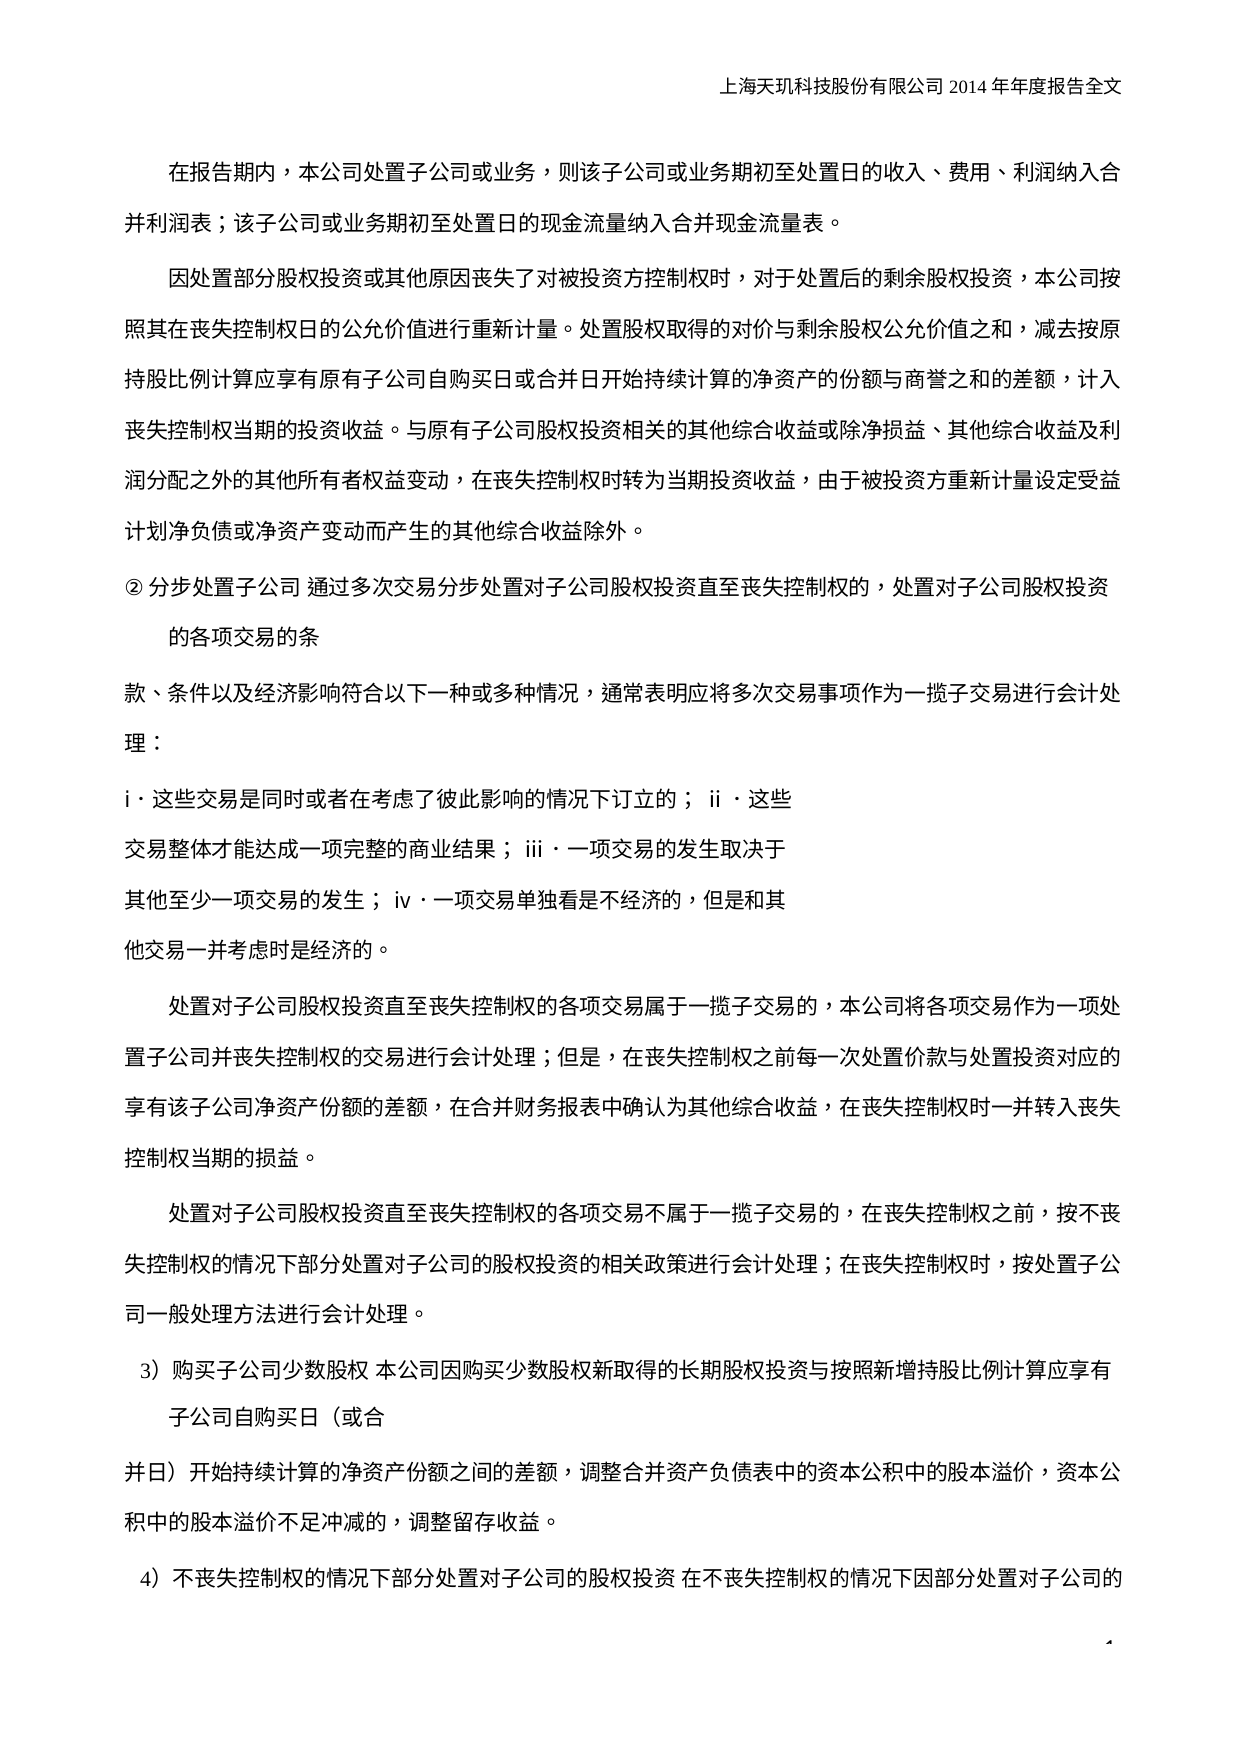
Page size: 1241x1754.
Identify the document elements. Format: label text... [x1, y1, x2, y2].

text 3）购买子公司少数股权 本公司因购买少数股权新取得的长期股权投资与按照新增持股比例计算应享有子公司自购买日（或合 [140, 1355, 1123, 1432]
text 款、条件以及经济影响符合以下一种或多种情况，通常表明应将多次交易事项作为一揽子交易进行会计处 理： [124, 677, 1123, 758]
text 在报告期内，本公司处置子公司或业务，则该子公司或业务期初至处置日的收入、费用、利润纳入合 并利润表；该子公司或业务期初至处置日的现金流量纳入合并现金流量表。 [124, 157, 1122, 237]
text 因处置部分股权投资或其他原因丧失了对被投资方控制权时，对于处置后的剩余股权投资，本公司按 照其在丧失控制权日的公允价值进行重新计量。处置股权取得的对价与剩余股权公允价值之和，减去按原 持股比例计算应享有原有子公司自购买日或合并日开始持续计算的净资产的份额与商誉之和的差额，计入 丧失控制权当期的投资收益。与原有子公司股权投资相关的其他综合收益或除净损益、其他综合收益及利 润分配之外的其他所有者权益变动，在丧失控制权时转为当期投资收益，由于被投资方重新计量设定受益 计划净负债或净资产变动而产生的其他综合收益除外。 [124, 263, 1122, 546]
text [140, 1563, 1134, 1593]
text 处置对子公司股权投资直至丧失控制权的各项交易属于一揽子交易的，本公司将各项交易作为一项处 置子公司并丧失控制权的交易进行会计处理；但是，在丧失控制权之前每一次处置价款与处置投资对应的 享有该子公司净资产份额的差额，在合并财务报表中确认为其他综合收益，在丧失控制权时一并转入丧失 控制权当期的损益。 [124, 991, 1122, 1172]
text 处置对子公司股权投资直至丧失控制权的各项交易不属于一揽子交易的，在丧失控制权之前，按不丧 失控制权的情况下部分处置对子公司的股权投资的相关政策进行会计处理；在丧失控制权时，按处置子公 司一般处理方法进行会计处理。 [124, 1198, 1122, 1329]
text 并日）开始持续计算的净资产份额之间的差额，调整合并资产负债表中的资本公积中的股本溢价，资本公 积中的股本溢价不足冲减的，调整留存收益。 [124, 1457, 1123, 1537]
text ⅰ．这些交易是同时或者在考虑了彼此影响的情况下订立的； ⅱ．这些交易整体才能达成一项完整的商业结果； ⅲ．一项交易的发生取决于其他至少一项交易的发生； ⅳ．一项交易单独看是不经济的，但是和其他交易一并考虑时是经济的。 [124, 783, 795, 965]
text ②分步处置子公司 通过多次交易分步处置对子公司股权投资直至丧失控制权的，处置对子公司股权投资的各项交易的条 [124, 571, 1123, 652]
